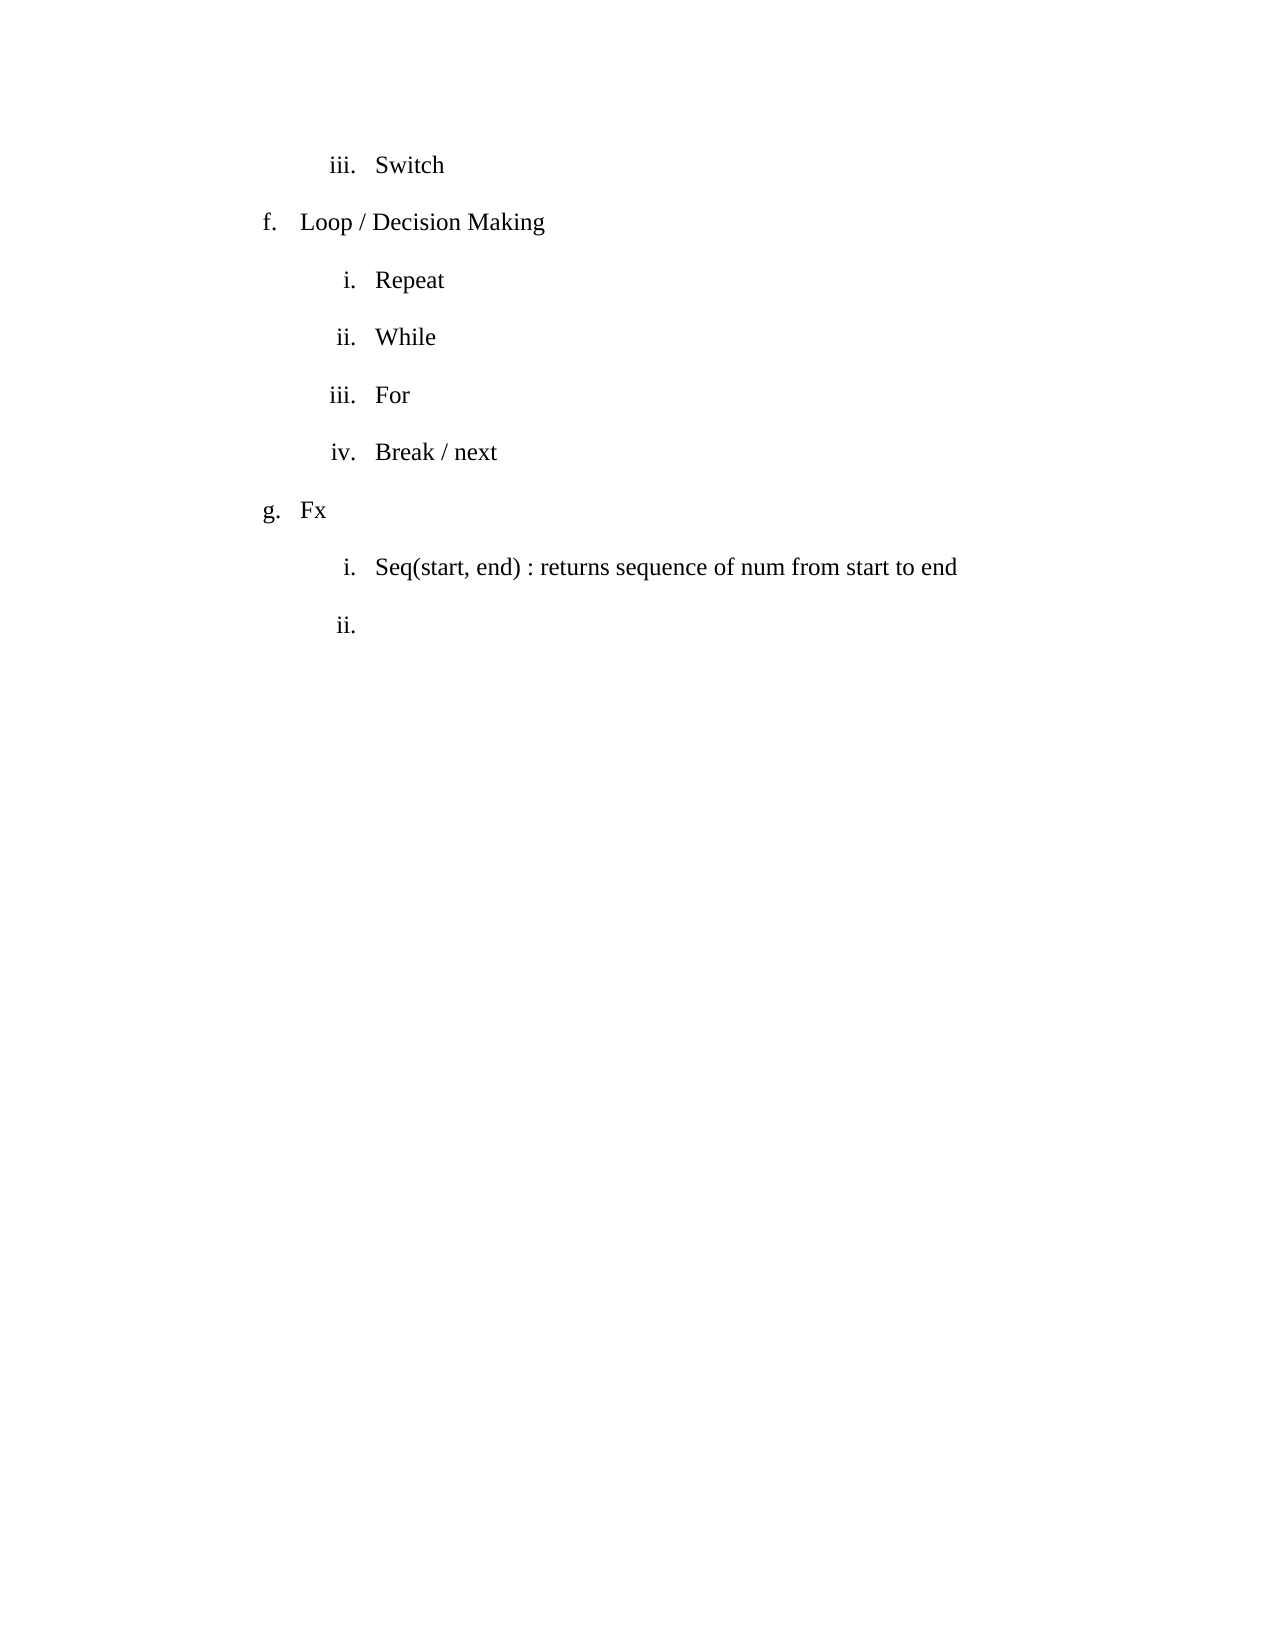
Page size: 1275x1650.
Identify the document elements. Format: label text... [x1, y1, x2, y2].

list While [356, 322, 1125, 351]
list Seq(start, end) : returns sequence of num from start to end [356, 552, 1125, 581]
list For [356, 380, 1125, 409]
list Loop / Decision Making [262, 207, 1125, 236]
list Switch [356, 150, 1125, 179]
list Repeat [356, 265, 1125, 294]
list Break / next [356, 437, 1125, 466]
list Fx [262, 495, 1125, 524]
